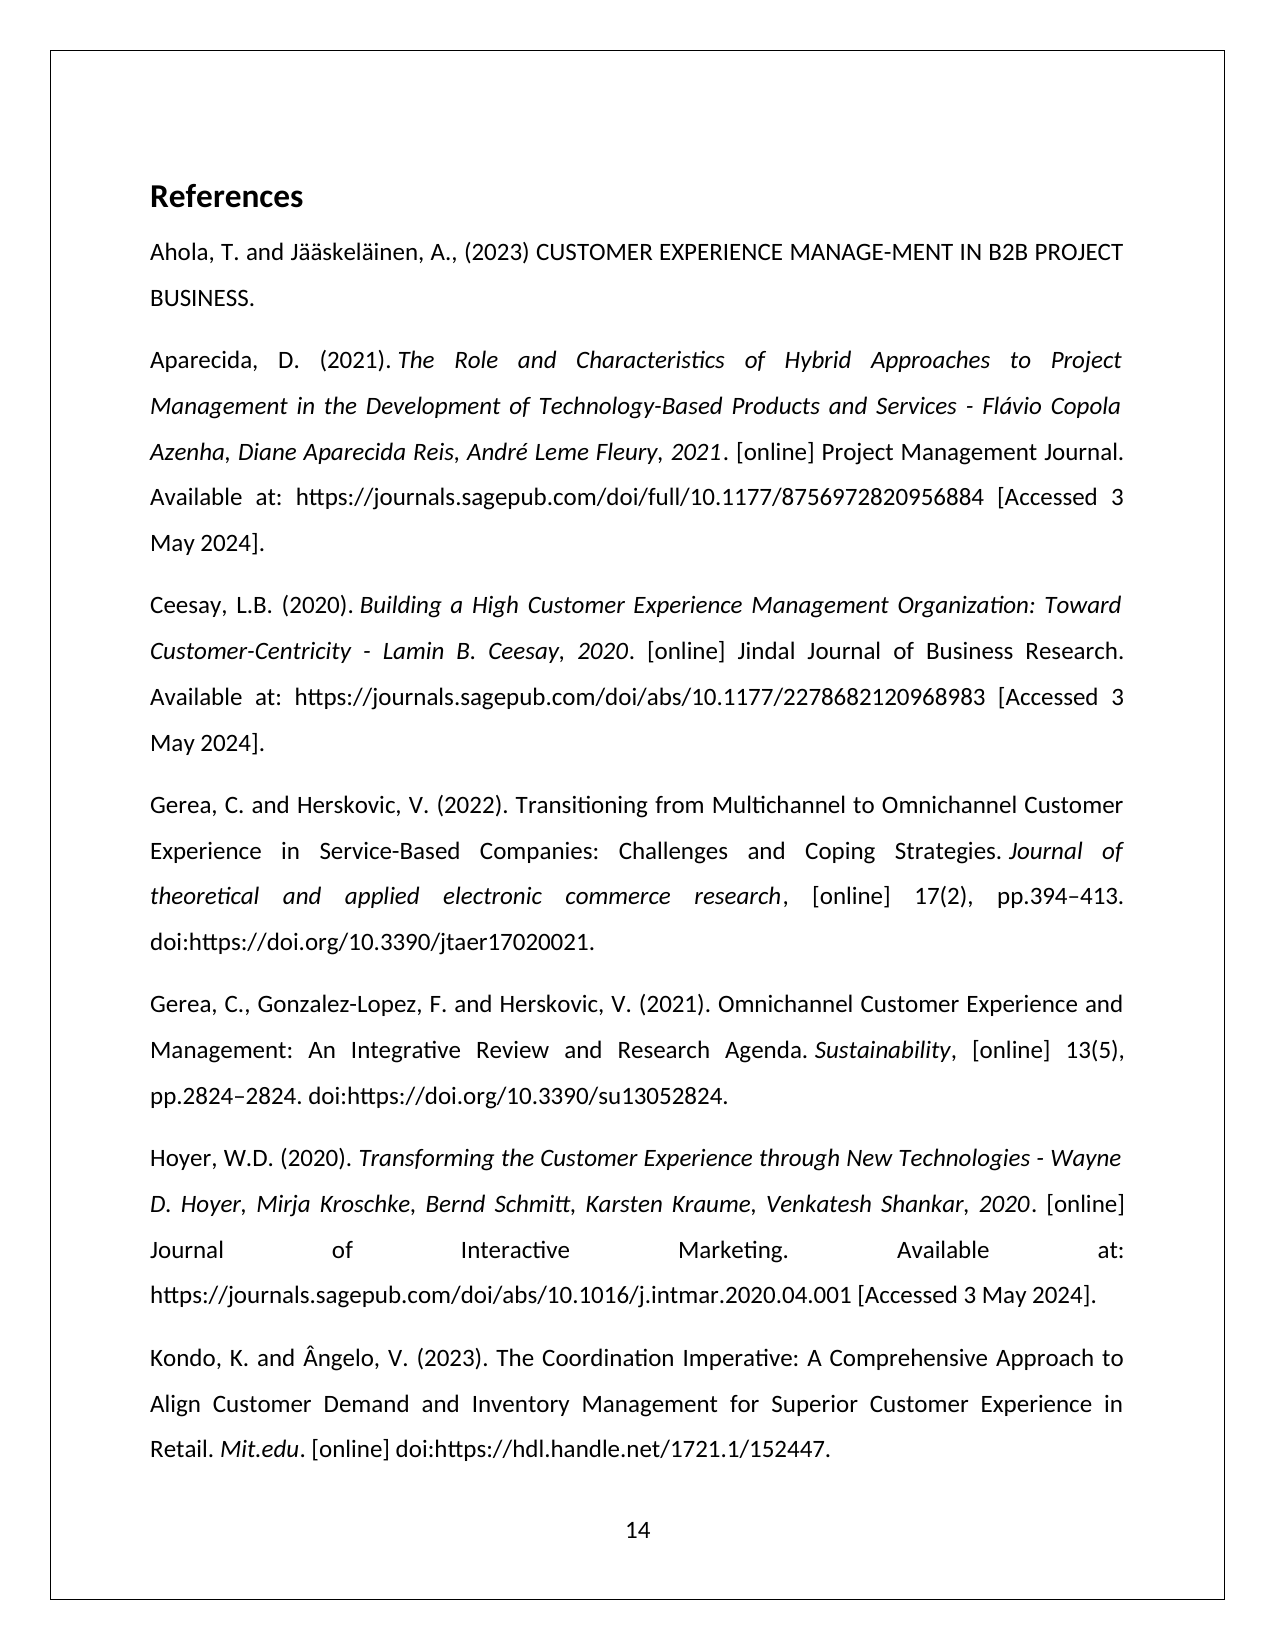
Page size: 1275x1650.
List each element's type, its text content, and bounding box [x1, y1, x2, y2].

text Gerea, C. and Herskovic, V. (2022). Transitioning from Multichannel to Omnichannel Customer Experience in Service-Based Companies: Challenges and Coping Strategies. Journal of theoretical and applied electronic commerce research, [online] 17(2), pp.394–413. doi:https://doi.org/10.3390/jtaer17020021. [150, 789, 1125, 957]
text Hoyer, W.D. (2020). Transforming the Customer Experience through New Technologies - Wayne D. Hoyer, Mirja Kroschke, Bernd Schmitt, Karsten Kraume, Venkatesh Shankar, 2020. [online] Journal of Interactive Marketing. Available at: https://journals.sagepub.com/doi/abs/10.1016/j.intmar.2020.04.001 [Accessed 3 May 2024]. [150, 1142, 1125, 1310]
text Gerea, C., Gonzalez-Lopez, F. and Herskovic, V. (2021). Omnichannel Customer Experience and Management: An Integrative Review and Research Agenda. Sustainability, [online] 13(5), pp.2824–2824. doi:https://doi.org/10.3390/su13052824. [150, 989, 1125, 1111]
text Kondo, K. and Ângelo, V. (2023). The Coordination Imperative: A Comprehensive Approach to Align Customer Demand and Inventory Management for Superior Customer Experience in Retail. Mit.edu. [online] doi:https://hdl.handle.net/1721.1/152447. [150, 1342, 1125, 1464]
subtitle References [150, 175, 1125, 216]
text Ahola, T. and Jääskeläinen, A., (2023) CUSTOMER EXPERIENCE MANAGE-MENT IN B2B PROJECT BUSINESS. [150, 236, 1125, 312]
text Ceesay, L.B. (2020). Building a High Customer Experience Management Organization: Toward Customer-Centricity - Lamin B. Ceesay, 2020. [online] Jindal Journal of Business Research. Available at: https://journals.sagepub.com/doi/abs/10.1177/2278682120968983 [Accessed 3 May 2024]. [150, 589, 1125, 757]
text Aparecida, D. (2021). The Role and Characteristics of Hybrid Approaches to Project Management in the Development of Technology-Based Products and Services - Flávio Copola Azenha, Diane Aparecida Reis, André Leme Fleury, 2021. [online] Project Management Journal. Available at: https://journals.sagepub.com/doi/full/10.1177/8756972820956884 [Accessed 3 May 2024]. [150, 344, 1125, 558]
